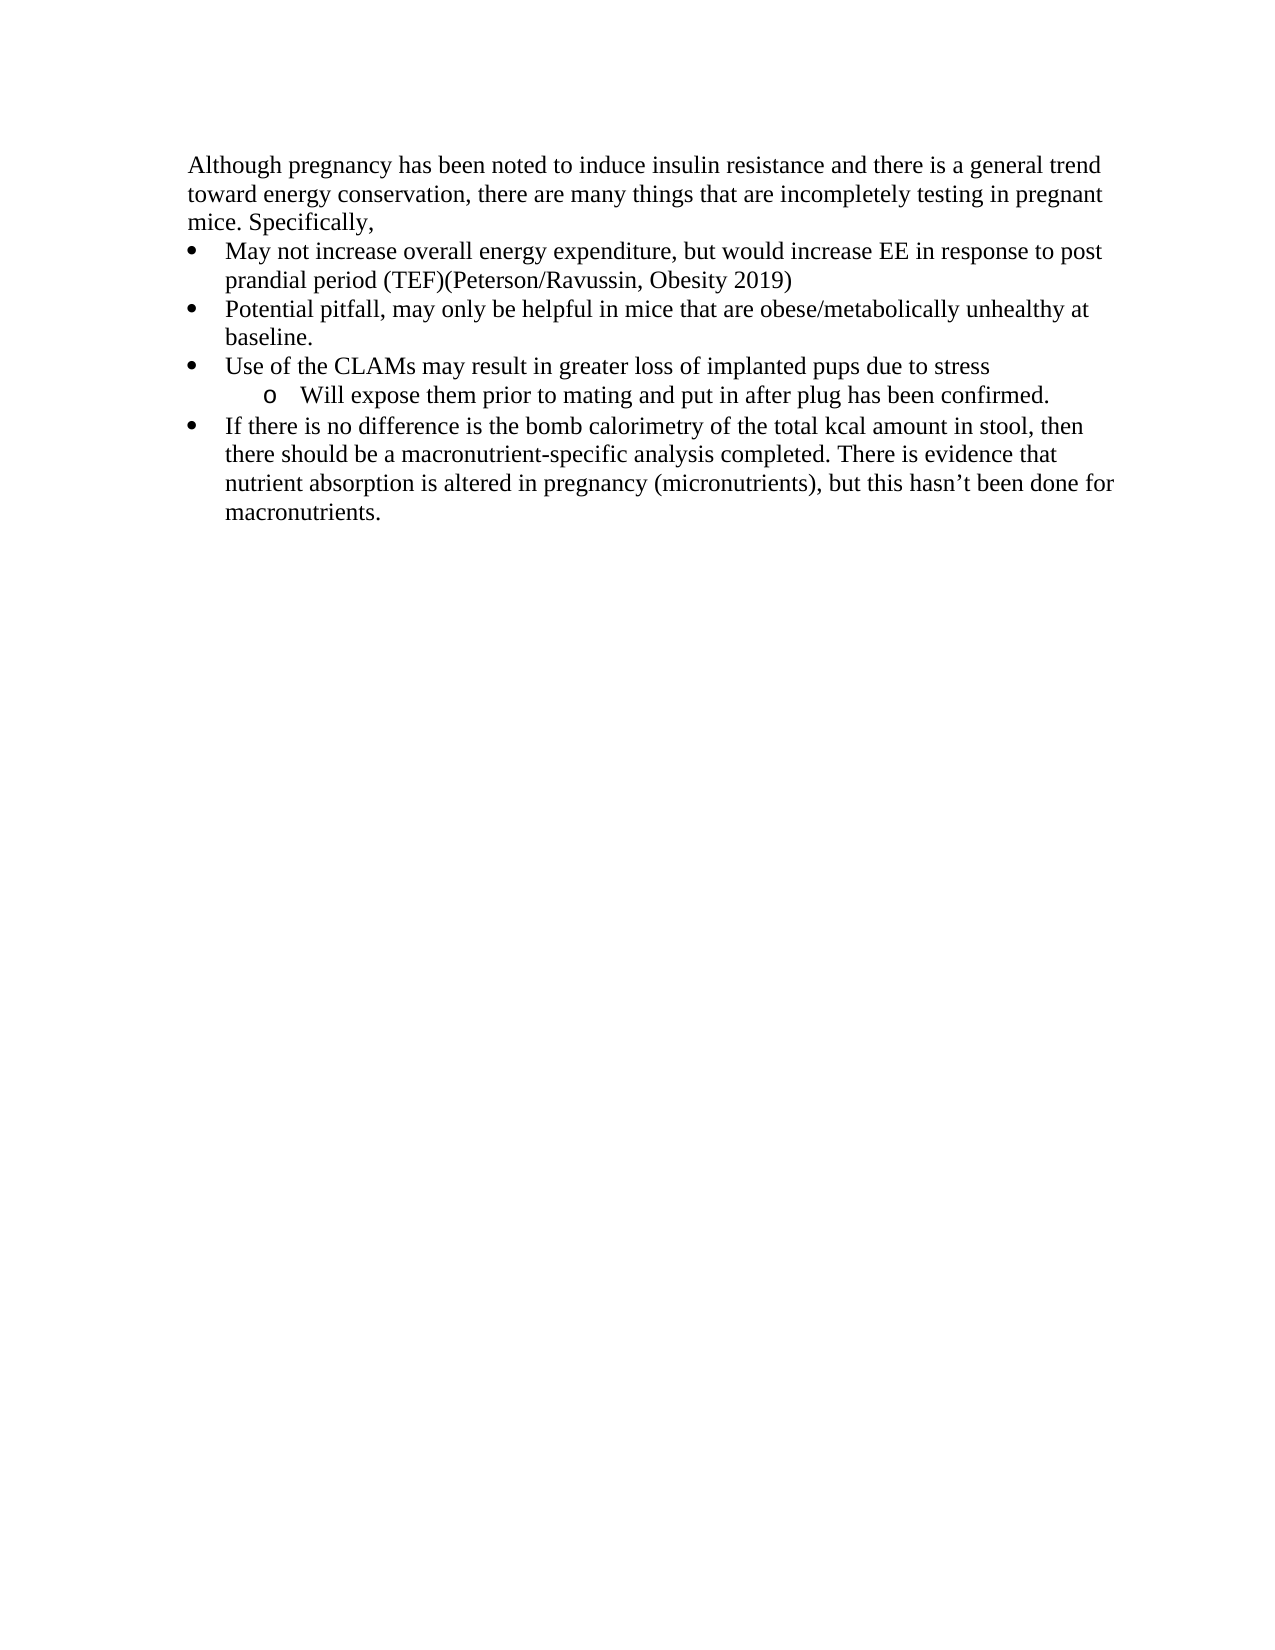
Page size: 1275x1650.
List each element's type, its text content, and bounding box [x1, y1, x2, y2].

list May not increase overall energy expenditure, but would increase EE in response to post prandial period (TEF)(Peterson/Ravussin, Obesity 2019) [187, 236, 1125, 294]
list If there is no difference is the bomb calorimetry of the total kcal amount in stool, then there should be a macronutrient-specific analysis completed. There is evidence that nutrient absorption is altered in pregnancy (micronutrients), but this hasn’t been done for macronutrients. [187, 411, 1125, 526]
list Potential pitfall, may only be helpful in mice that are obese/metabolically unhealthy at baseline. [187, 294, 1125, 351]
list Use of the CLAMs may result in greater loss of implanted pups due to stress [187, 351, 1125, 380]
list Will expose them prior to mating and put in after plug has been confirmed. [262, 380, 1125, 411]
